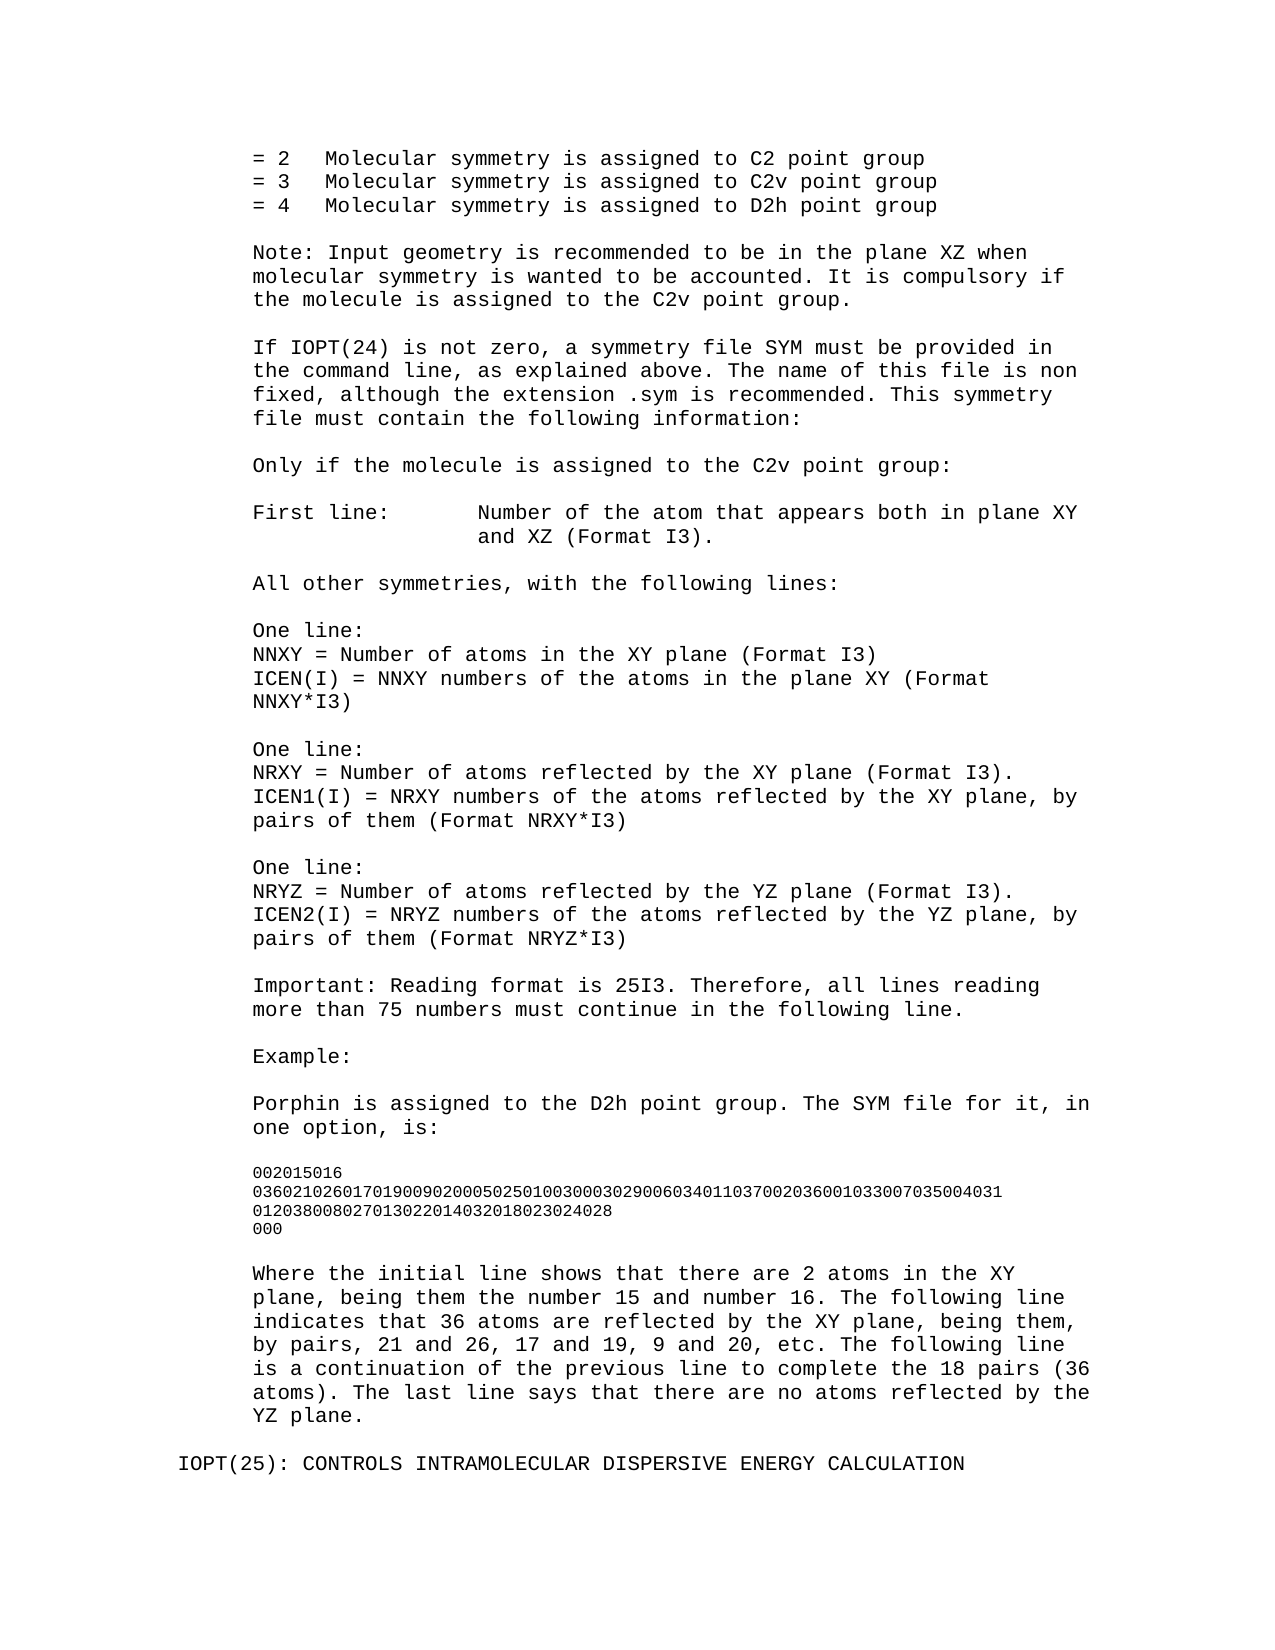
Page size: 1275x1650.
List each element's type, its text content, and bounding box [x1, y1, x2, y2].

text NRYZ = Number of atoms reflected by the YZ plane (Format I3). [177, 881, 1098, 904]
text = 3 Molecular symmetry is assigned to C2v point group [252, 171, 1098, 195]
text Where the initial line shows that there are 2 atoms in the XY plane, being them the number 15 and number 16. The following line indicates that 36 atoms are reflected by the XY plane, being them, by pairs, 21 and 26, 17 and 19, 9 and 20, etc. The following line is a continuation of the previous line to complete the 18 pairs (36 atoms). The last line says that there are no atoms reflected by the YZ plane. [252, 1263, 1098, 1429]
text Important: Reading format is 25I3. Therefore, all lines reading more than 75 numbers must continue in the following line. [252, 975, 1098, 1022]
text ICEN1(I) = NRXY numbers of the atoms reflected by the XY plane, by pairs of them (Format NRXY*I3) [252, 786, 1098, 833]
text IOPT(25): CONTROLS INTRAMOLECULAR DISPERSIVE ENERGY CALCULATION [177, 1453, 1098, 1476]
text 000 [252, 1221, 1098, 1240]
text If IOPT(24) is not zero, a symmetry file SYM must be provided in the command line, as explained above. The name of this file is non fixed, although the extension .sym is recommended. This symmetry file must contain the following information: [252, 337, 1098, 431]
text NRXY = Number of atoms reflected by the XY plane (Format I3). [177, 762, 1098, 786]
text ICEN2(I) = NRYZ numbers of the atoms reflected by the YZ plane, by pairs of them (Format NRYZ*I3) [252, 904, 1098, 952]
text ICEN(I) = NNXY numbers of the atoms in the plane XY (Format NNXY*I3) [252, 668, 1098, 715]
text = 4 Molecular symmetry is assigned to D2h point group [252, 195, 1098, 218]
text 002015016 [252, 1164, 1098, 1183]
text Only if the molecule is assigned to the C2v point group: [177, 455, 1098, 479]
text 012038008027013022014032018023024028 [252, 1202, 1098, 1221]
text One line: [177, 739, 1098, 762]
text Note: Input geometry is recommended to be in the plane XZ when molecular symmetry is wanted to be accounted. It is compulsory if the molecule is assigned to the C2v point group. [252, 242, 1098, 313]
text One line: [252, 857, 1098, 881]
text One line: [177, 621, 1098, 644]
text All other symmetries, with the following lines: [252, 573, 1098, 597]
text Porphin is assigned to the D2h point group. The SYM file for it, in one option, is: [252, 1093, 1098, 1141]
text NNXY = Number of atoms in the XY plane (Format I3) [177, 644, 1098, 668]
text Example: [252, 1046, 1098, 1070]
text First line: Number of the atom that appears both in plane XY and XZ (Format I3). [252, 502, 1098, 549]
text 036021026017019009020005025010030003029006034011037002036001033007035004031 [252, 1183, 1098, 1202]
text = 2 Molecular symmetry is assigned to C2 point group [177, 148, 1098, 171]
